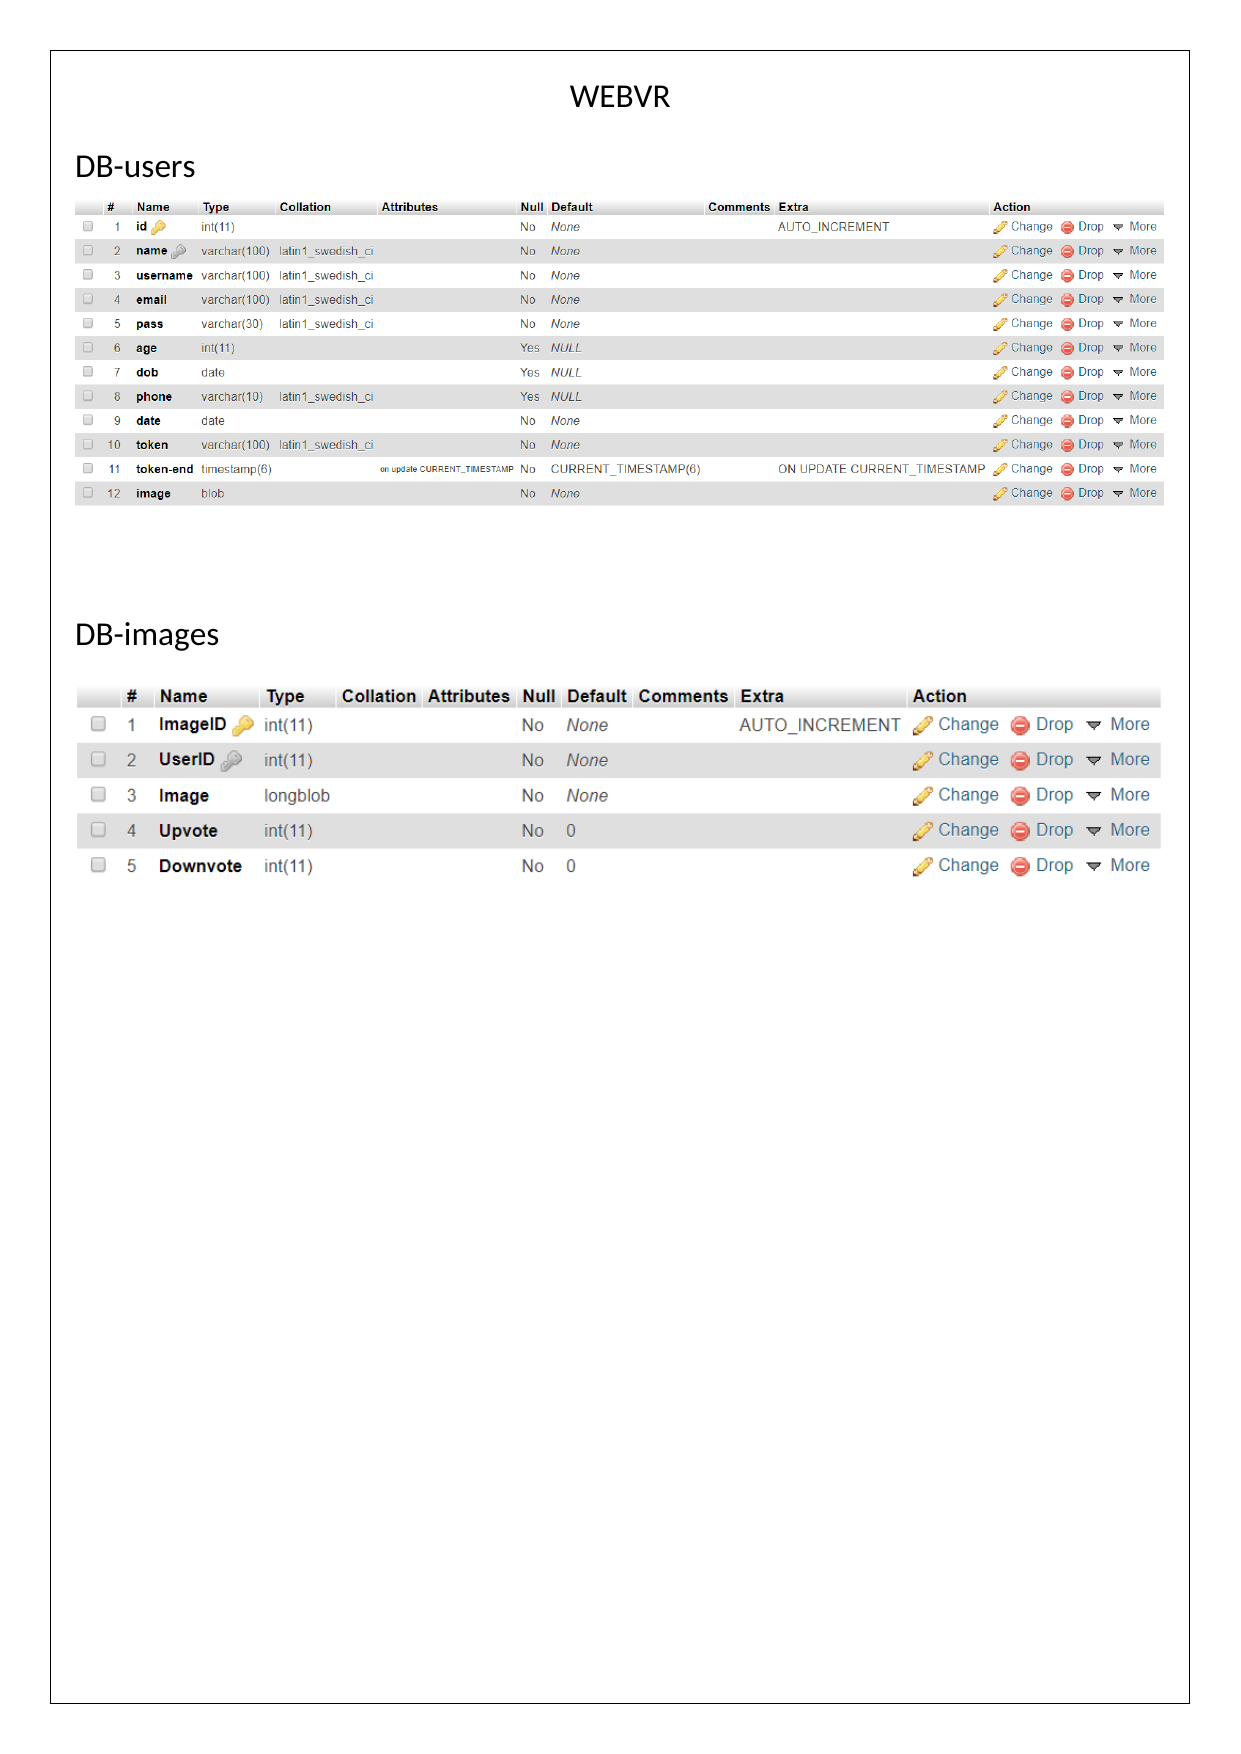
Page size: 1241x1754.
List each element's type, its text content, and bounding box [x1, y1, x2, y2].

picture [75, 682, 1166, 886]
text WEBVR [75, 75, 1165, 116]
text DB-users [75, 145, 1165, 185]
picture [75, 197, 1166, 506]
text DB-images [75, 612, 1165, 653]
